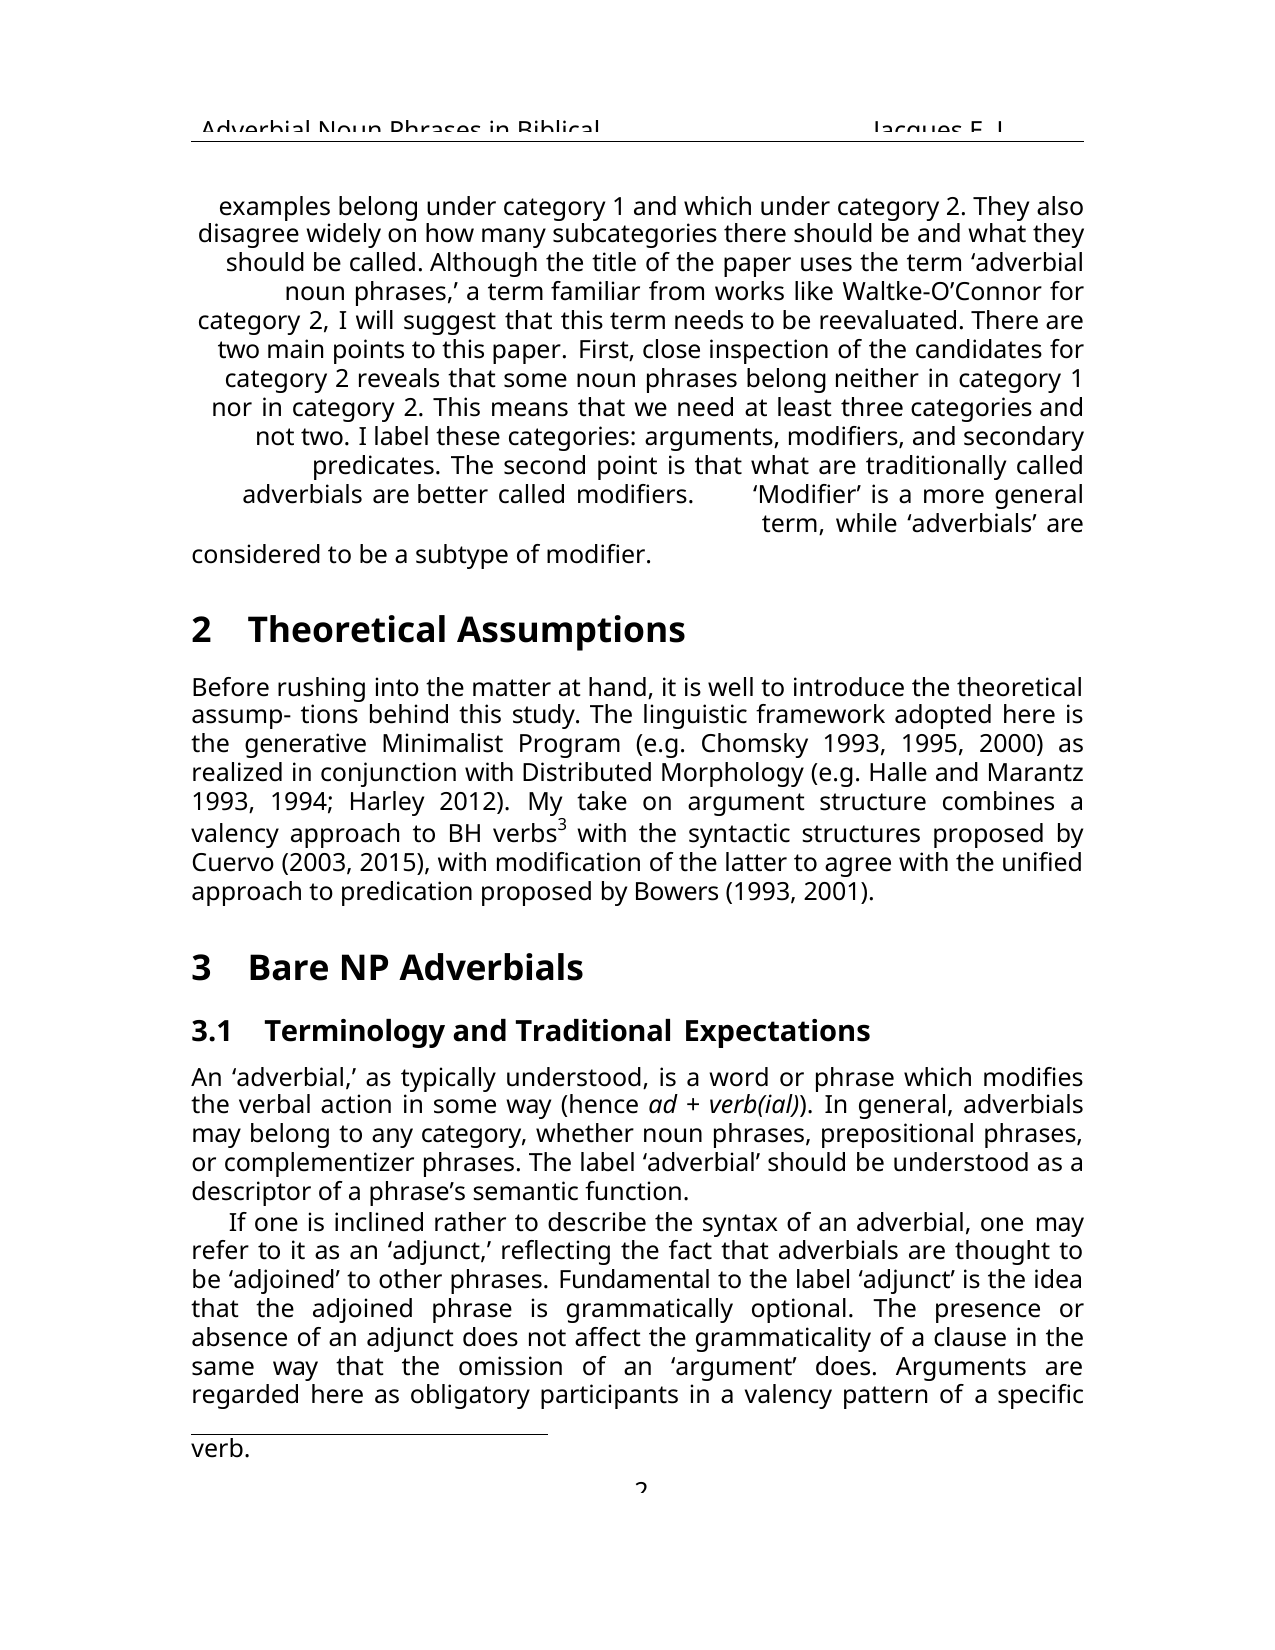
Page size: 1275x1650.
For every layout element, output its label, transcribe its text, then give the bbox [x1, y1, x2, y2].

text Before rushing into the matter at hand, it is well to introduce the theoretical assump- tions behind this study. The linguistic framework adopted here is the generative Minimalist Program (e.g. Chomsky 1993, 1995, 2000) as realized in conjunction with Distributed Morphology (e.g. Halle and Marantz 1993, 1994; Harley 2012). My take on argument structure combines a valency approach to BH verbs3 with the syntactic structures proposed by Cuervo (2003, 2015), with modification of the latter to agree with the unified approach to predication proposed by Bowers (1993, 2001). [191, 673, 1084, 908]
subtitle Theoretical Assumptions [191, 604, 1102, 653]
text examples belong under category 1 and which under category 2. They also disagree widely on how many subcategories there should be and what they should be called. Although the title of the paper uses the term ‘adverbial noun phrases,’ a term familiar from works like Waltke-O’Connor for category 2, I will suggest that this term needs to be reevaluated. There are two main points to this paper. First, close inspection of the candidates for category 2 reveals that some noun phrases belong neither in category 1 nor in category 2. This means that we need at least three categories and not two. I label these categories: arguments, modifiers, and secondary predicates. The second point is that what are traditionally called adverbials are better called modifiers. ‘Modifier’ is a more general term, while ‘adverbials’ are [191, 192, 1084, 540]
text An ‘adverbial,’ as typically understood, is a word or phrase which modifies the verbal action in some way (hence ad + verb(ial)). In general, adverbials may belong to any category, whether noun phrases, prepositional phrases, or complementizer phrases. The label ‘adverbial’ should be understood as a descriptor of a phrase’s semantic function. [191, 1063, 1084, 1208]
subtitle Bare NP Adverbials [191, 943, 1102, 991]
text considered to be a subtype of modifier. [191, 540, 1102, 569]
subtitle Terminology and Traditional Expectations [191, 1010, 1102, 1049]
text If one is inclined rather to describe the syntax of an adverbial, one may refer to it as an ‘adjunct,’ reflecting the fact that adverbials are thought to be ‘adjoined’ to other phrases. Fundamental to the label ‘adjunct’ is the idea that the adjoined phrase is grammatically optional. The presence or absence of an adjunct does not affect the grammaticality of a clause in the same way that the omission of an ‘argument’ does. Arguments are regarded here as obligatory participants in a valency pattern of a specific verb. [191, 1208, 1084, 1464]
